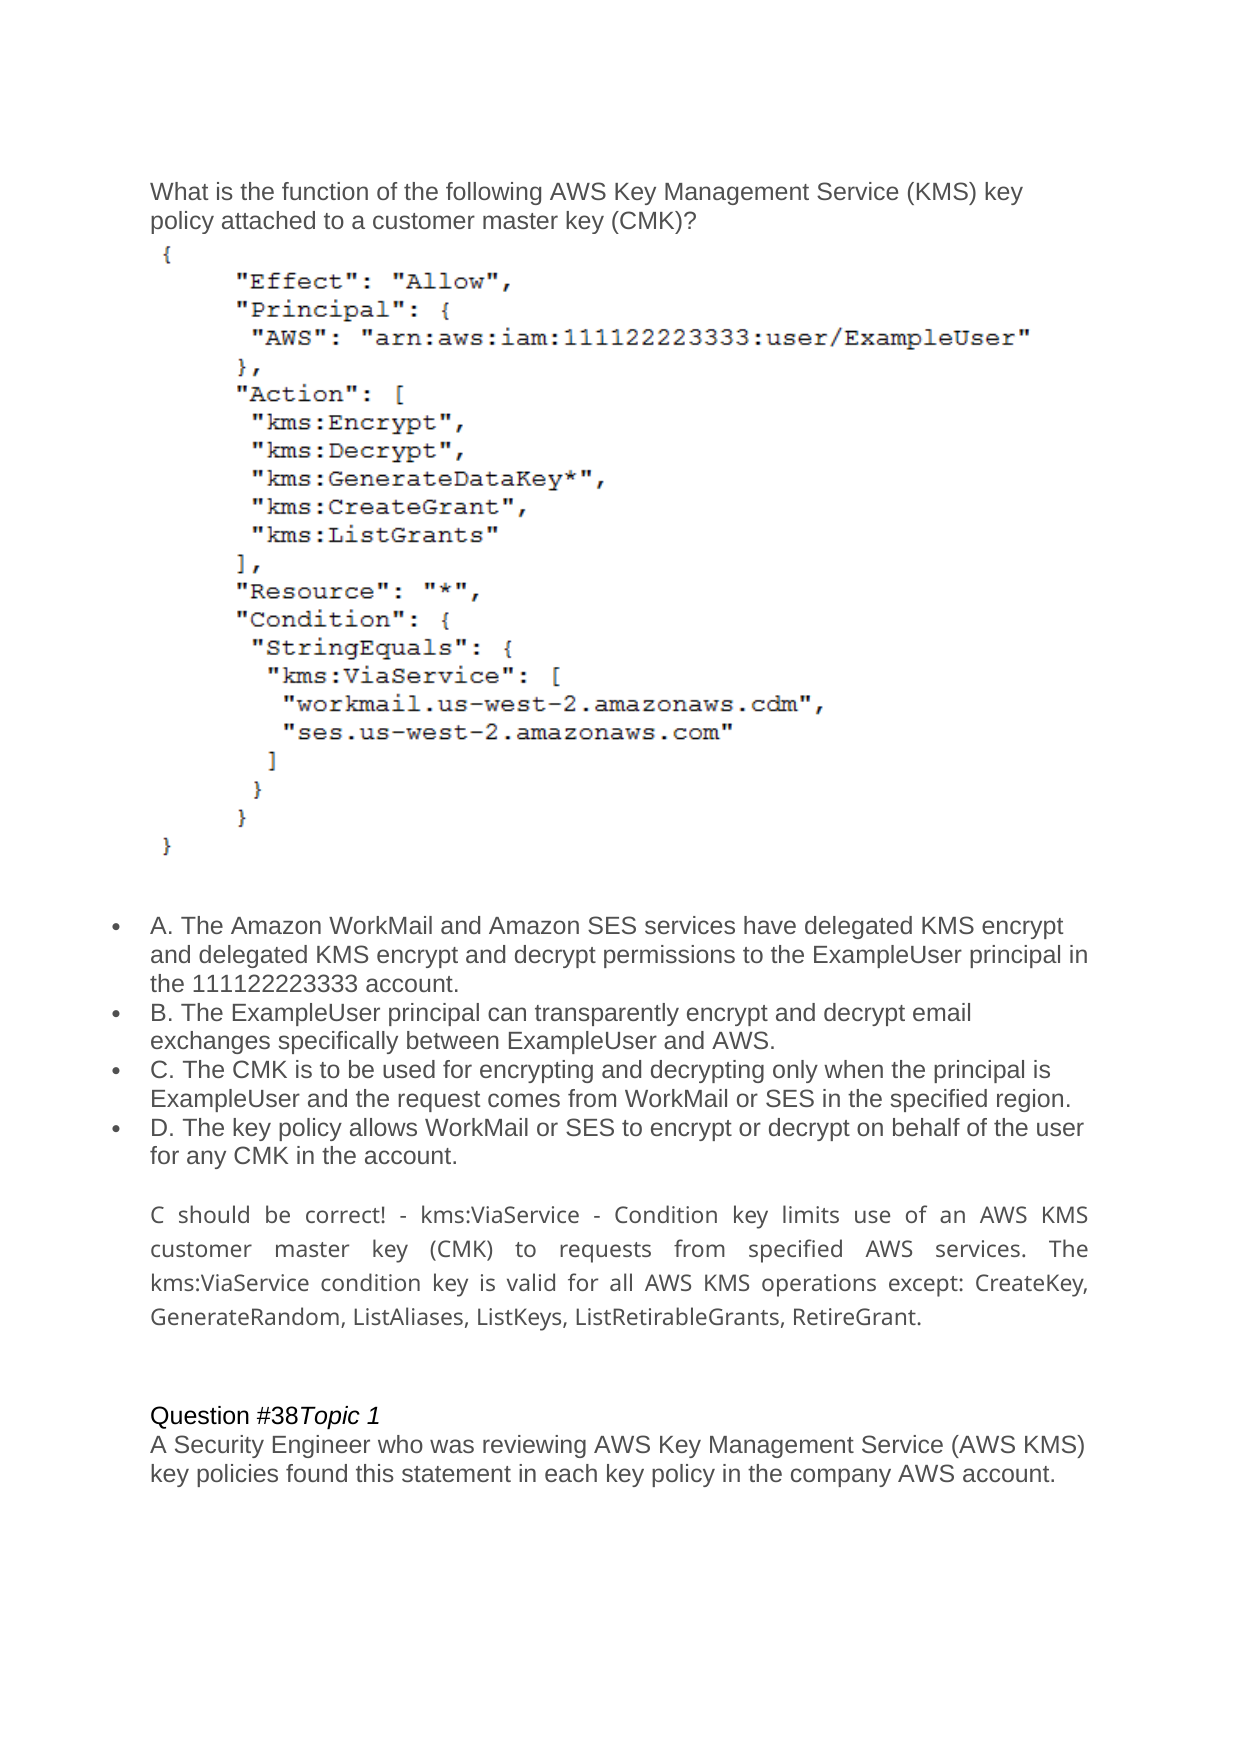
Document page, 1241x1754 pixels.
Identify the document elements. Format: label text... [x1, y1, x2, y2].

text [150, 1430, 1090, 1487]
text C should be correct! - kms:ViaService - Condition key limits use of an AWS KMS customer master key (CMK) to requests from specified AWS services. The kms:ViaService condition key is valid for all AWS KMS operations except: CreateKey, GenerateRandom, ListAliases, ListKeys, ListRetirableGrants, RetireGrant. [150, 1298, 1090, 1332]
text Question #38Topic 1 [150, 1401, 1090, 1430]
list D. The key policy allows WorkMail or SES to encrypt or decrypt on behalf of the user for any CMK in the account. [112, 1112, 1090, 1170]
list A. The Amazon WorkMail and Amazon SES services have delegated KMS encrypt and delegated KMS encrypt and decrypt permissions to the ExampleUser principal in the 111122223333 account. [112, 911, 1090, 997]
picture [150, 234, 1039, 871]
list C. The CMK is to be used for encrypting and decrypting only when the principal is ExampleUser and the request comes from WorkMail or SES in the specified region. [112, 1055, 1090, 1112]
list B. The ExampleUser principal can transparently encrypt and decrypt email exchanges specifically between ExampleUser and AWS. [112, 997, 1090, 1055]
